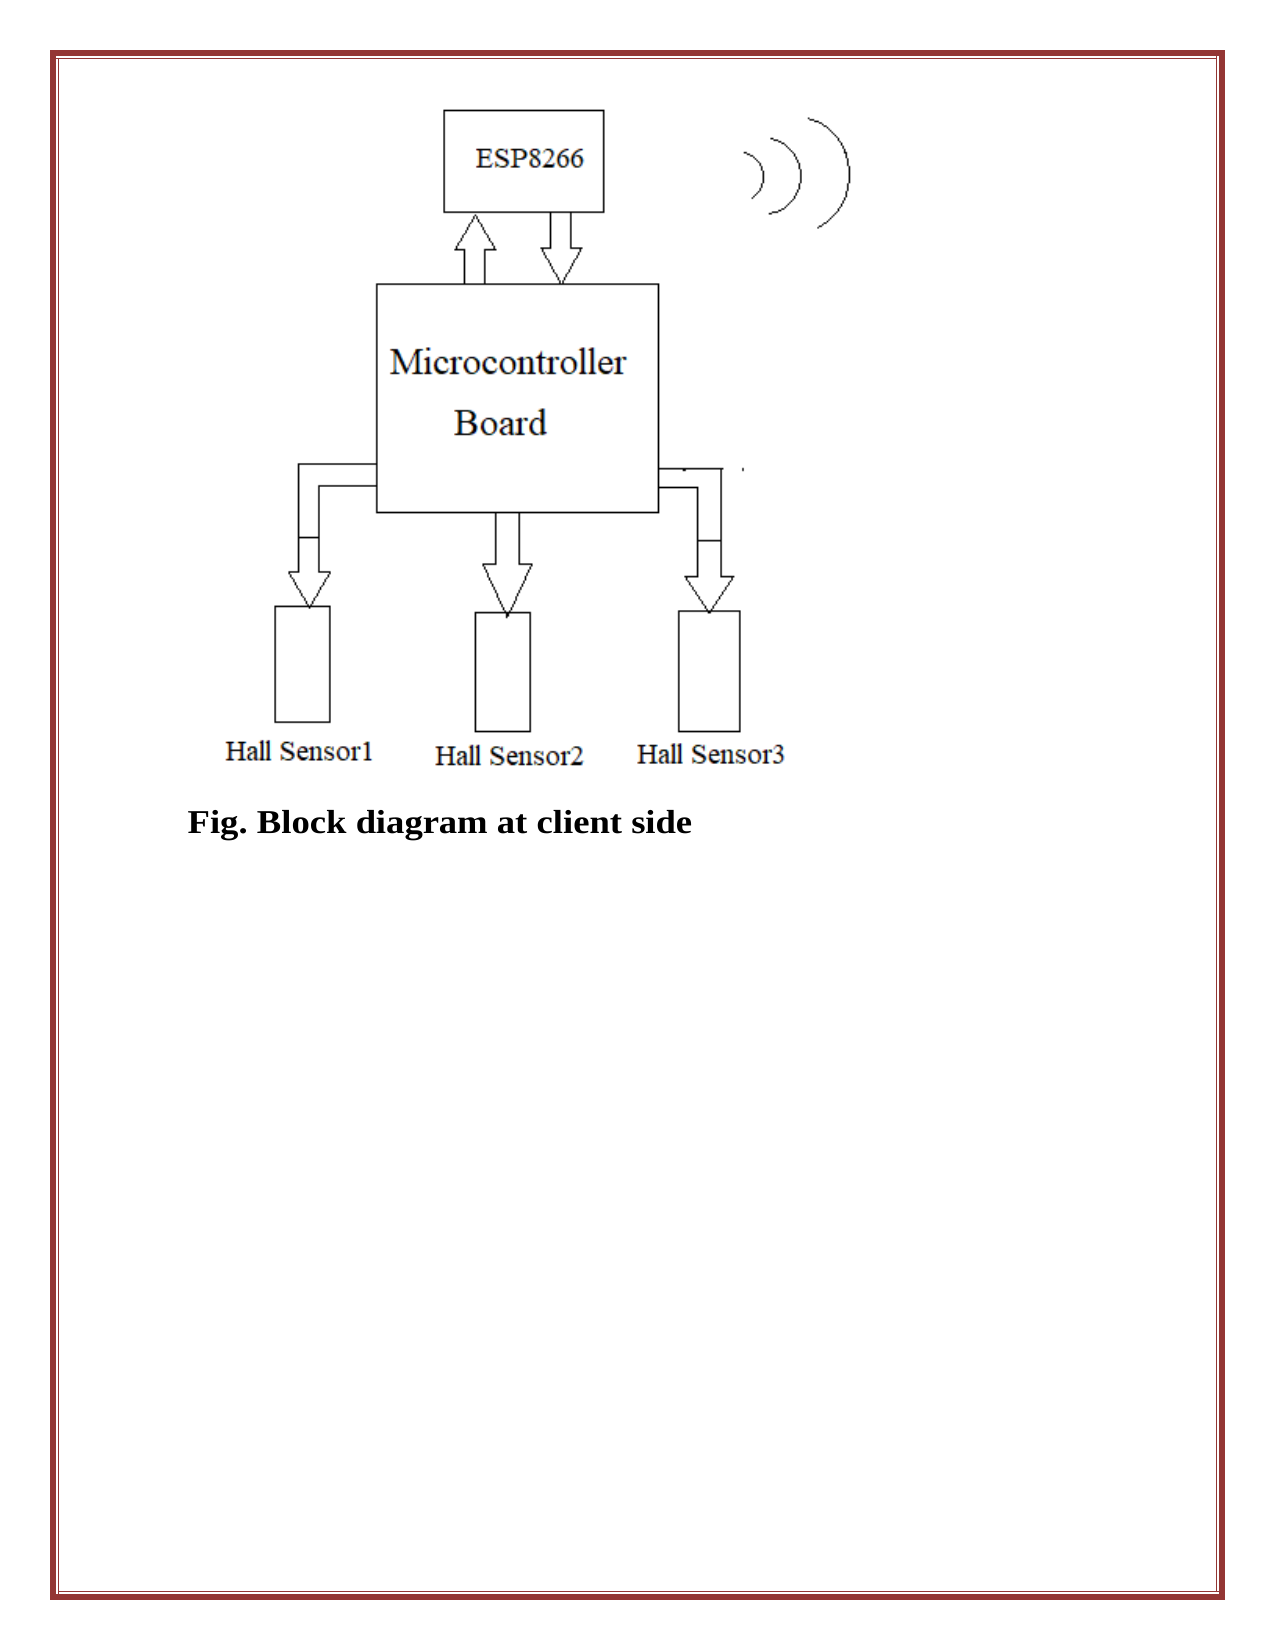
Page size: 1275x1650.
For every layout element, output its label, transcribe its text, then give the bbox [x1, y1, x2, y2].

list Fig. Block diagram at client side [187, 803, 1200, 841]
picture [187, 75, 924, 803]
